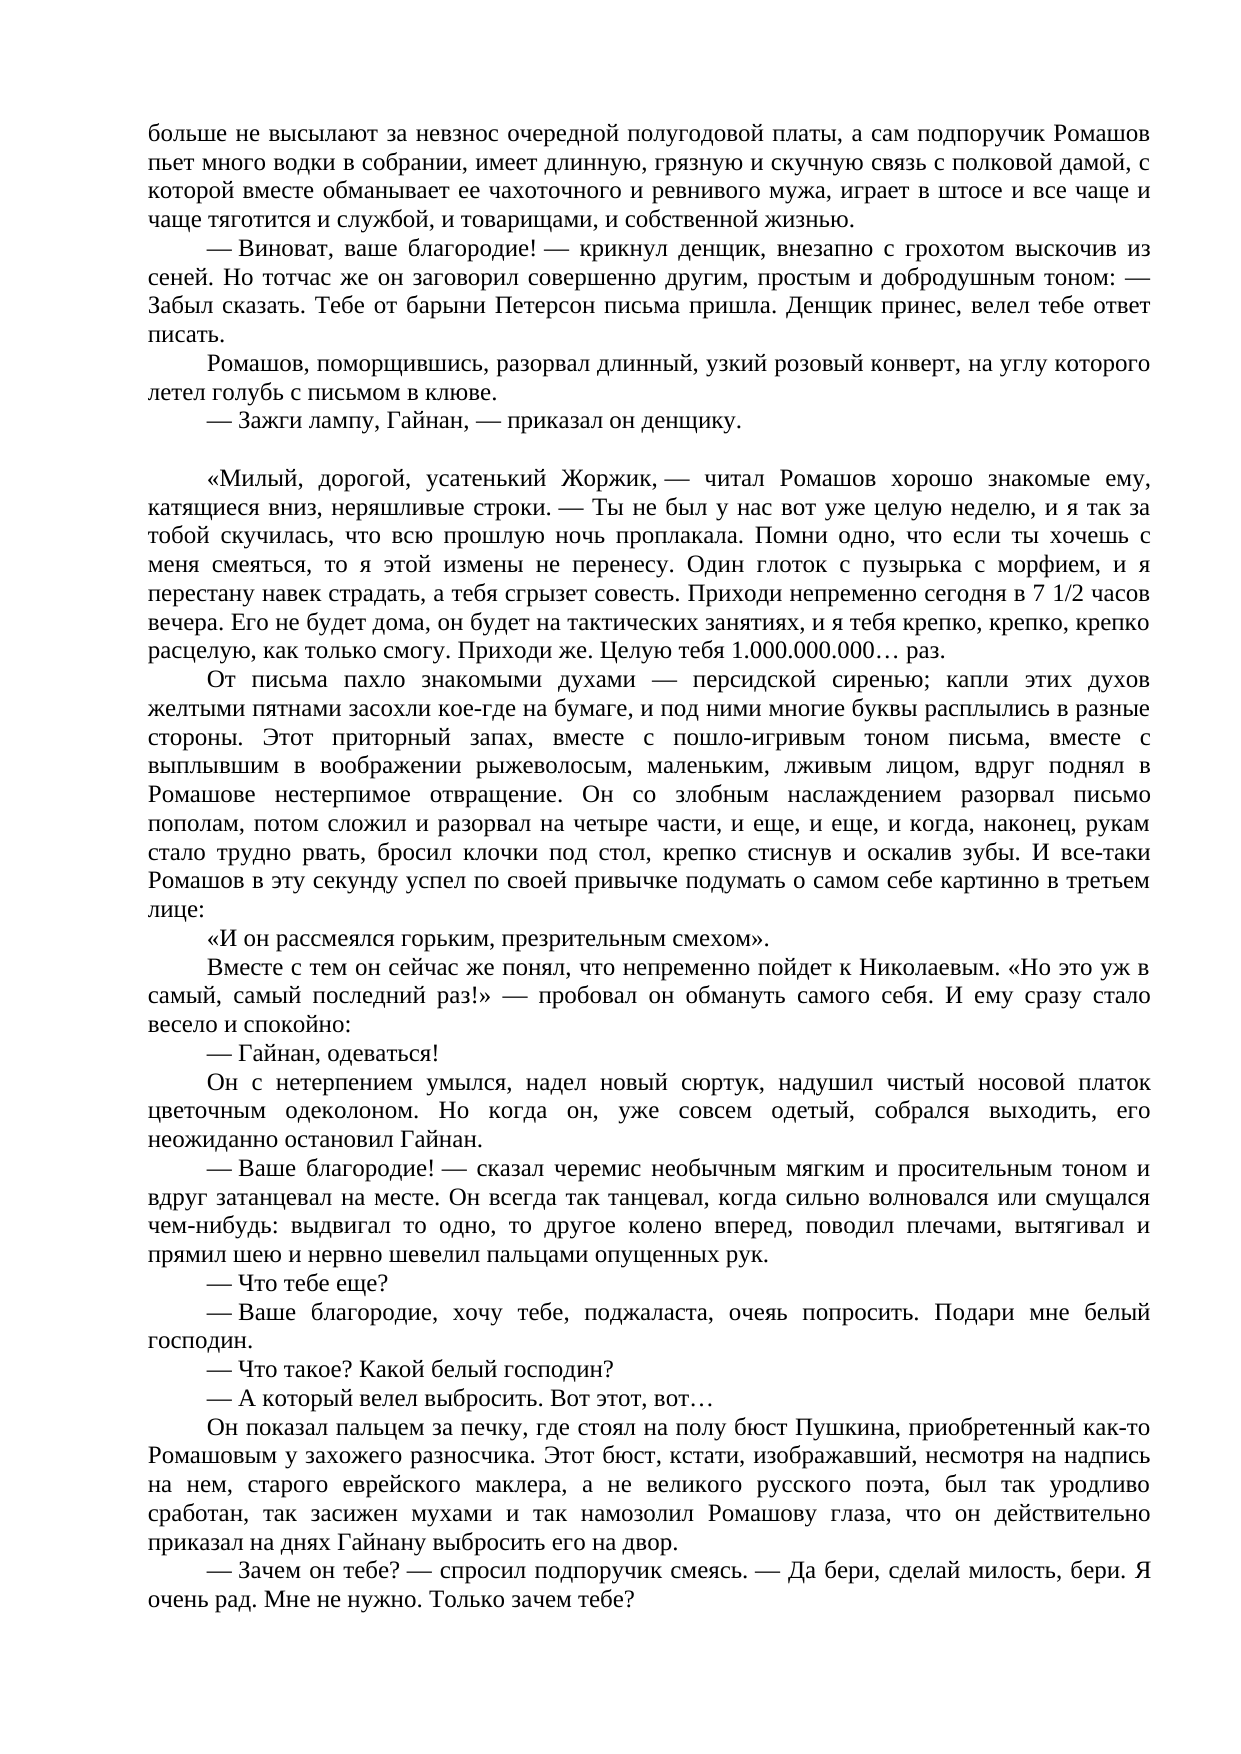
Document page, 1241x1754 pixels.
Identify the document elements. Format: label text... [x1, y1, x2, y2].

text — Зажги лампу, Гайнан, — приказал он денщику. [148, 406, 1152, 434]
text — А который велел выбросить. Вот этот, вот… [148, 1383, 1152, 1412]
text Ромашов, поморщившись, разорвал длинный, узкий розовый конверт, на углу которого летел голубь с письмом в клюве. [148, 348, 1152, 406]
text «Милый, дорогой, усатенький Жоржик, — читал Ромашов хорошо знакомые ему, катящиеся вниз, неряшливые строки. — Ты не был у нас вот уже целую неделю, и я так за тобой скучилась, что всю прошлую ночь проплакала. Помни одно, что если ты хочешь с меня смеяться, то я этой измены не перенесу. Один глоток с пузырька с морфием, и я перестану навек страдать, а тебя сгрызет совесть. Приходи непременно сегодня в 7 1/2 часов вечера. Его не будет дома, он будет на тактических занятиях, и я тебя крепко, крепко, крепко расцелую, как только смогу. Приходи же. Целую тебя 1.000.000.000… раз. [148, 463, 1152, 664]
text Он с нетерпением умылся, надел новый сюртук, надушил чистый носовой платок цветочным одеколоном. Но когда он, уже совсем одетый, собрался выходить, его неожиданно остановил Гайнан. [148, 1067, 1152, 1153]
text — Ваше благородие! — сказал черемис необычным мягким и просительным тоном и вдруг затанцевал на месте. Он всегда так танцевал, когда сильно волновался или смущался чем-нибудь: выдвигал то одно, то другое колено вперед, поводил плечами, вытягивал и прямил шею и нервно шевелил пальцами опущенных рук. [148, 1153, 1152, 1268]
text — Зачем он тебе? — спросил подпоручик смеясь. — Да бери, сделай милость, бери. Я очень рад. Мне не нужно. Только зачем тебе? [148, 1556, 1152, 1613]
text — Виноват, ваше благородие! — крикнул денщик, внезапно с грохотом выскочив из сеней. Но тотчас же он заговорил совершенно другим, простым и добродушным тоном: — Забыл сказать. Тебе от барыни Петерсон письма пришла. Денщик принес, велел тебе ответ писать. [148, 233, 1152, 348]
text — Что тебе еще? [148, 1268, 1152, 1297]
text Вместе с тем он сейчас же понял, что непременно пойдет к Николаевым. «Но это уж в самый, самый последний раз!» — пробовал он обмануть самого себя. И ему сразу стало весело и спокойно: [148, 952, 1152, 1038]
text — Ваше благородие, хочу тебе, поджаласта, очеяь попросить. Подари мне белый господин. [148, 1297, 1152, 1354]
text Он показал пальцем за печку, где стоял на полу бюст Пушкина, приобретенный как-то Ромашовым у захожего разносчика. Этот бюст, кстати, изображавший, несмотря на надпись на нем, старого еврейского маклера, а не великого русского поэта, был так уродливо сработан, так засижен мухами и так намозолил Ромашову глаза, что он действительно приказал на днях Гайнану выбросить его на двор. [148, 1412, 1152, 1556]
text От письма пахло знакомыми духами — персидской сиренью; капли этих духов желтыми пятнами засохли кое-где на бумаге, и под ними многие буквы расплылись в разные стороны. Этот приторный запах, вместе с пошло-игривым тоном письма, вместе с выплывшим в воображении рыжеволосым, маленьким, лживым лицом, вдруг поднял в Ромашове нестерпимое отвращение. Он со злобным наслаждением разорвал письмо пополам, потом сложил и разорвал на четыре части, и еще, и еще, и когда, наконец, рукам стало трудно рвать, бросил клочки под стол, крепко стиснув и оскалив зубы. И все-таки Ромашов в эту секунду успел по своей привычке подумать о самом себе картинно в третьем лице: [148, 664, 1152, 923]
text — Что такое? Какой белый господин? [148, 1354, 1152, 1383]
text «И он рассмеялся горьким, презрительным смехом». [148, 923, 1152, 952]
text — Гайнан, одеваться! [148, 1038, 1152, 1067]
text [148, 118, 1152, 233]
